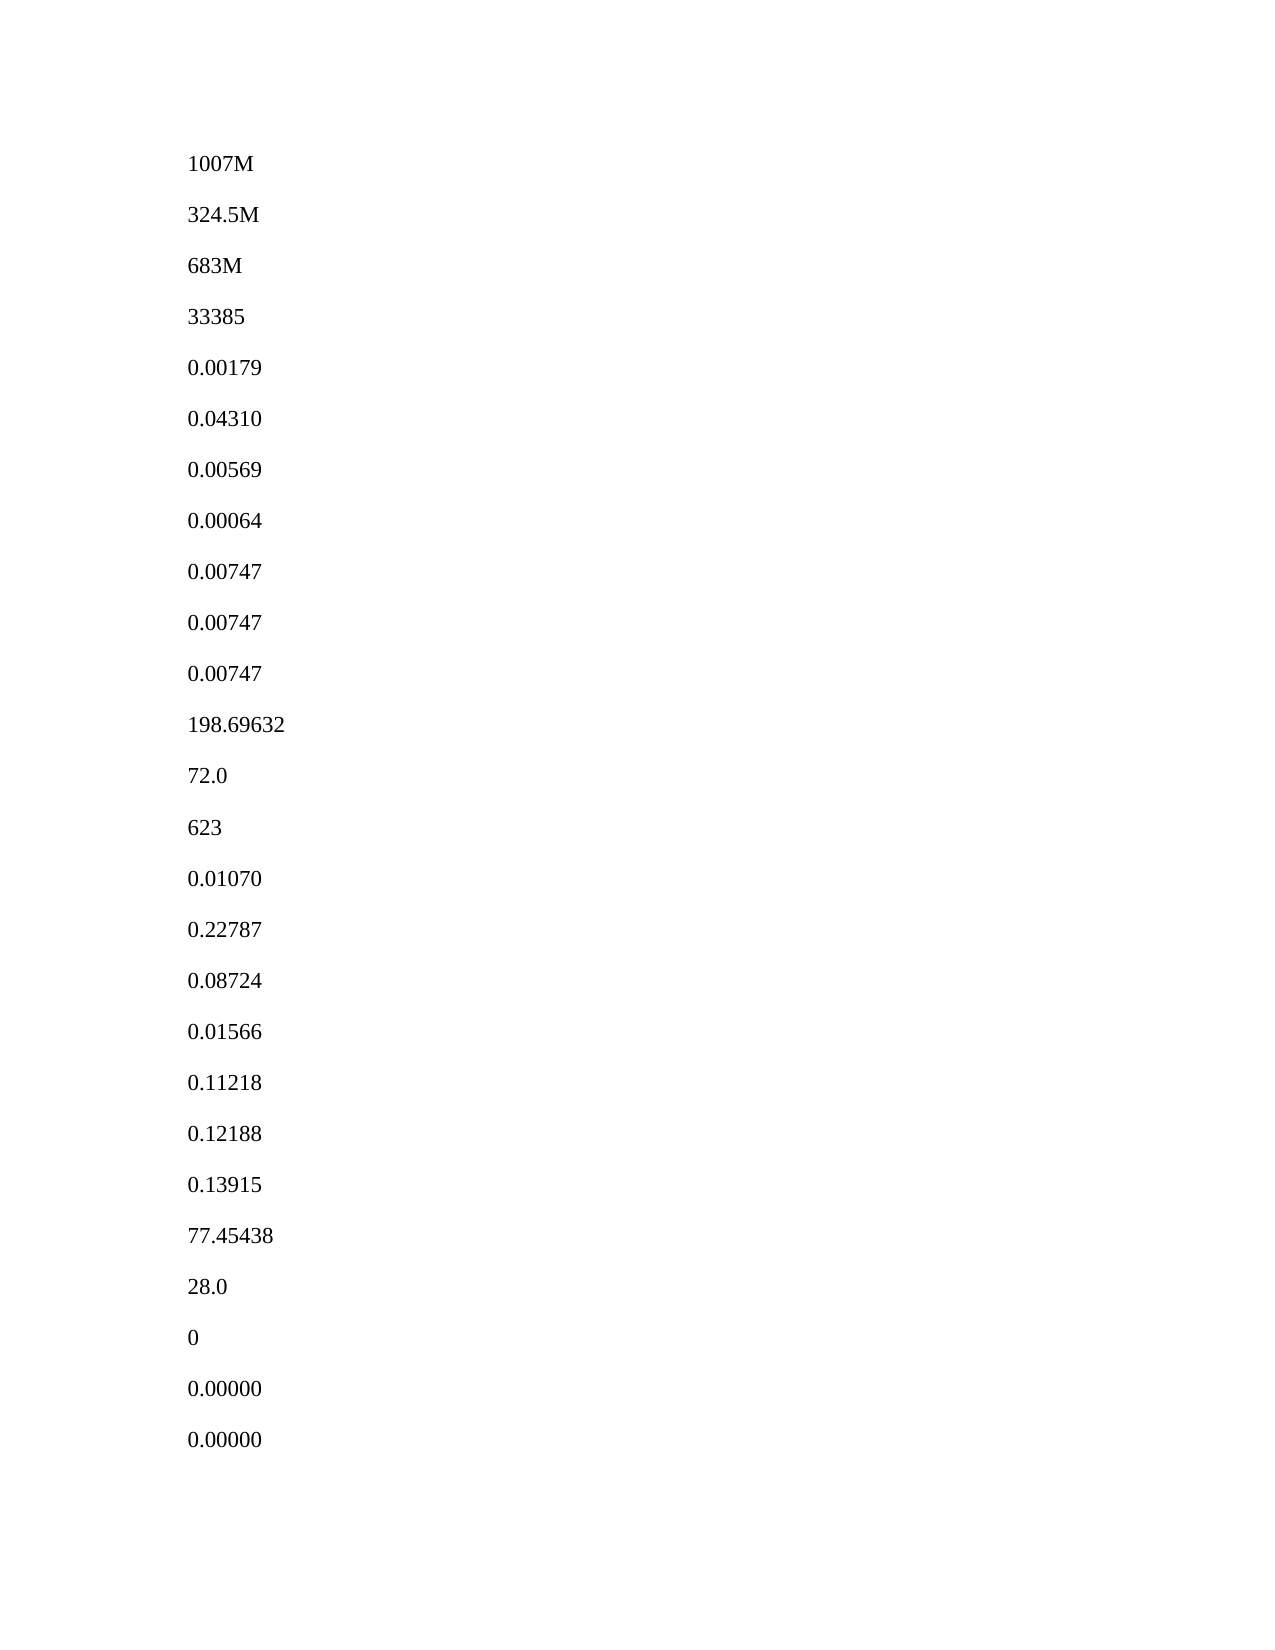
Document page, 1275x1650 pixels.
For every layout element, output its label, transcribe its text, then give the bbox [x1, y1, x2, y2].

table_cell 0.01070 [176, 865, 1076, 916]
table_cell 198.69632 [176, 711, 1076, 762]
table_cell 324.5M [176, 201, 1076, 252]
table_cell 0.08724 [176, 967, 1076, 1018]
table_cell 0.00747 [176, 609, 1076, 660]
table_cell 0.00000 [176, 1426, 1076, 1477]
table_cell 0.11218 [176, 1069, 1076, 1120]
table_cell 77.45438 [176, 1222, 1076, 1273]
table_cell 28.0 [176, 1273, 1076, 1324]
table_cell 0.00000 [176, 1375, 1076, 1426]
table_cell 72.0 [176, 763, 1076, 813]
table_cell 0.00064 [176, 507, 1076, 558]
table_cell 0.13915 [176, 1171, 1076, 1222]
table_cell 0.00569 [176, 456, 1076, 507]
table_cell 0.01566 [176, 1018, 1076, 1069]
table_cell 623 [176, 814, 1076, 864]
table_cell 683M [176, 252, 1076, 303]
table_cell 0.12188 [176, 1120, 1076, 1171]
table_cell 0.00747 [176, 558, 1076, 609]
table_cell 0.22787 [176, 916, 1076, 967]
table_cell 0.00747 [176, 660, 1076, 711]
table_cell 33385 [176, 303, 1076, 354]
table_cell 0 [176, 1324, 1076, 1375]
table_cell 0.04310 [176, 405, 1076, 456]
table_cell 0.00179 [176, 354, 1076, 405]
table_header 1007M [176, 150, 1076, 201]
